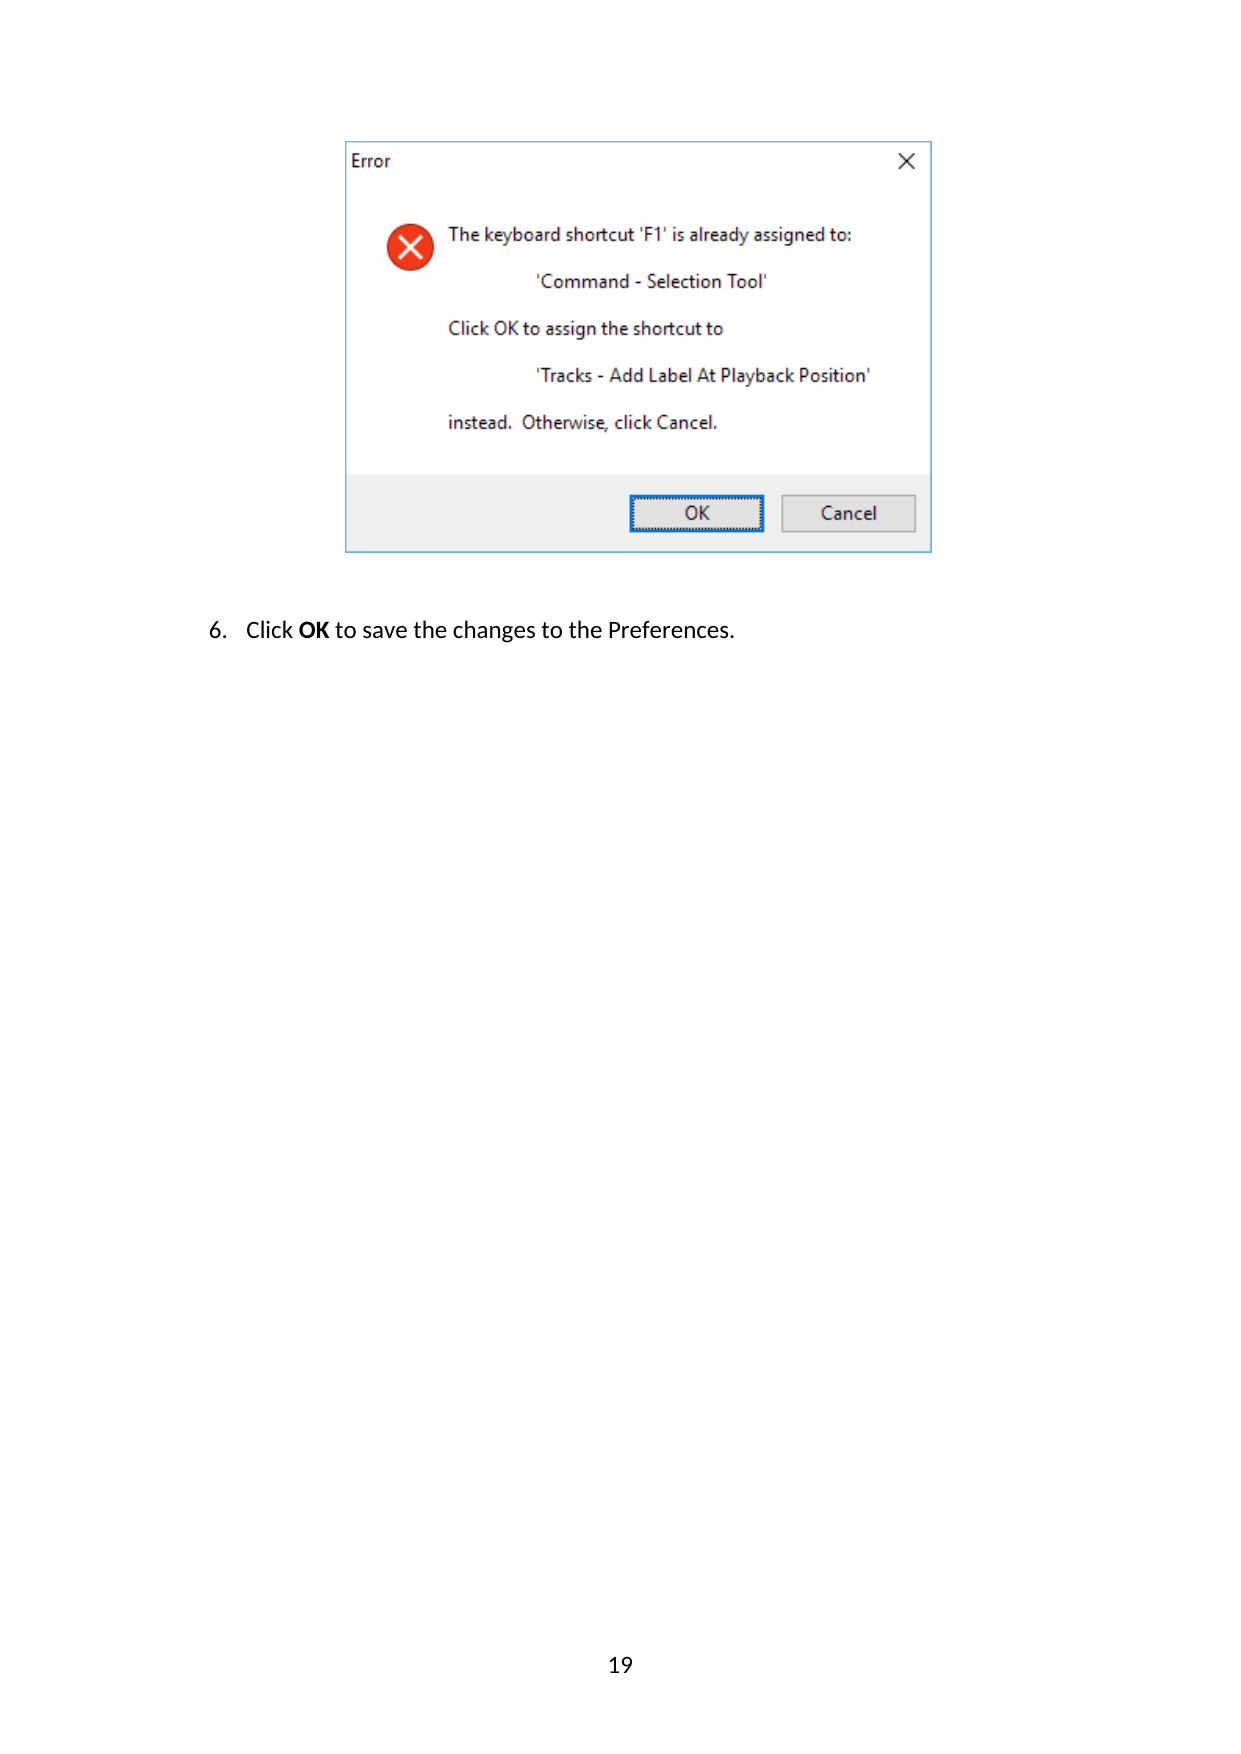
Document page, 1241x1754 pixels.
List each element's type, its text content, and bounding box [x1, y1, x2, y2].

list Click OK to save the changes to the Preferences. [209, 614, 1069, 644]
picture [345, 141, 932, 553]
